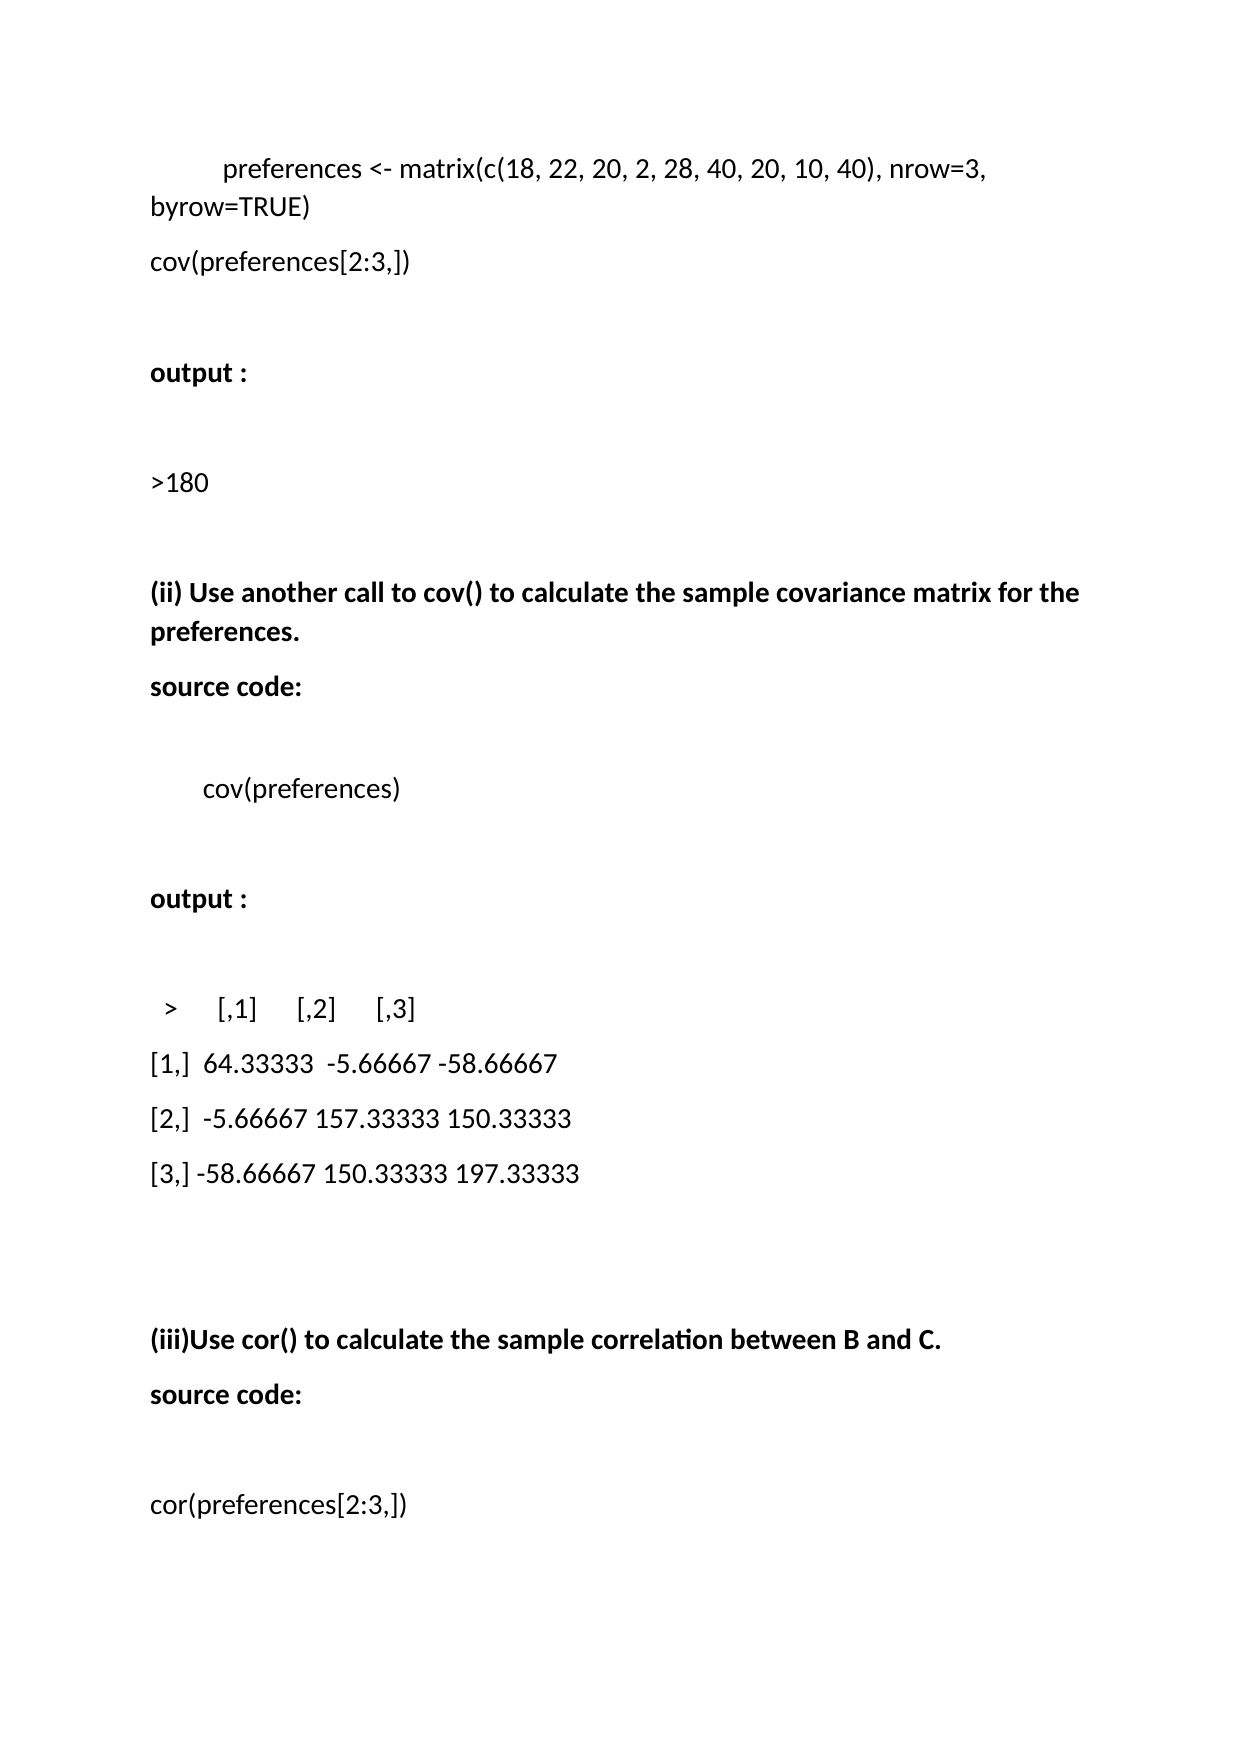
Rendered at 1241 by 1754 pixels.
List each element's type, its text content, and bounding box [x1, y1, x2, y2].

text (iii)Use cor() to calculate the sample correlation between B and C. [150, 1321, 1090, 1356]
text [1,] 64.33333 -5.66667 -58.66667 [150, 1045, 1090, 1081]
text cor(preferences[2:3,]) [150, 1486, 1090, 1522]
text cov(preferences) [150, 770, 1090, 805]
text source code: [150, 668, 1090, 703]
text cov(preferences[2:3,]) [150, 243, 1090, 279]
text > [,1] [,2] [,3] [150, 990, 1090, 1026]
text source code: [150, 1376, 1090, 1411]
text output : [150, 354, 1090, 389]
text preferences <- matrix(c(18, 22, 20, 2, 28, 40, 20, 10, 40), nrow=3, byrow=TRUE) [150, 150, 1090, 224]
text [3,] -58.66667 150.33333 197.33333 [150, 1155, 1090, 1191]
text >180 [150, 464, 1090, 499]
text (ii) Use another call to cov() to calculate the sample covariance matrix for the preferences. [150, 574, 1090, 648]
text output : [150, 880, 1090, 916]
text [2,] -5.66667 157.33333 150.33333 [150, 1100, 1090, 1136]
